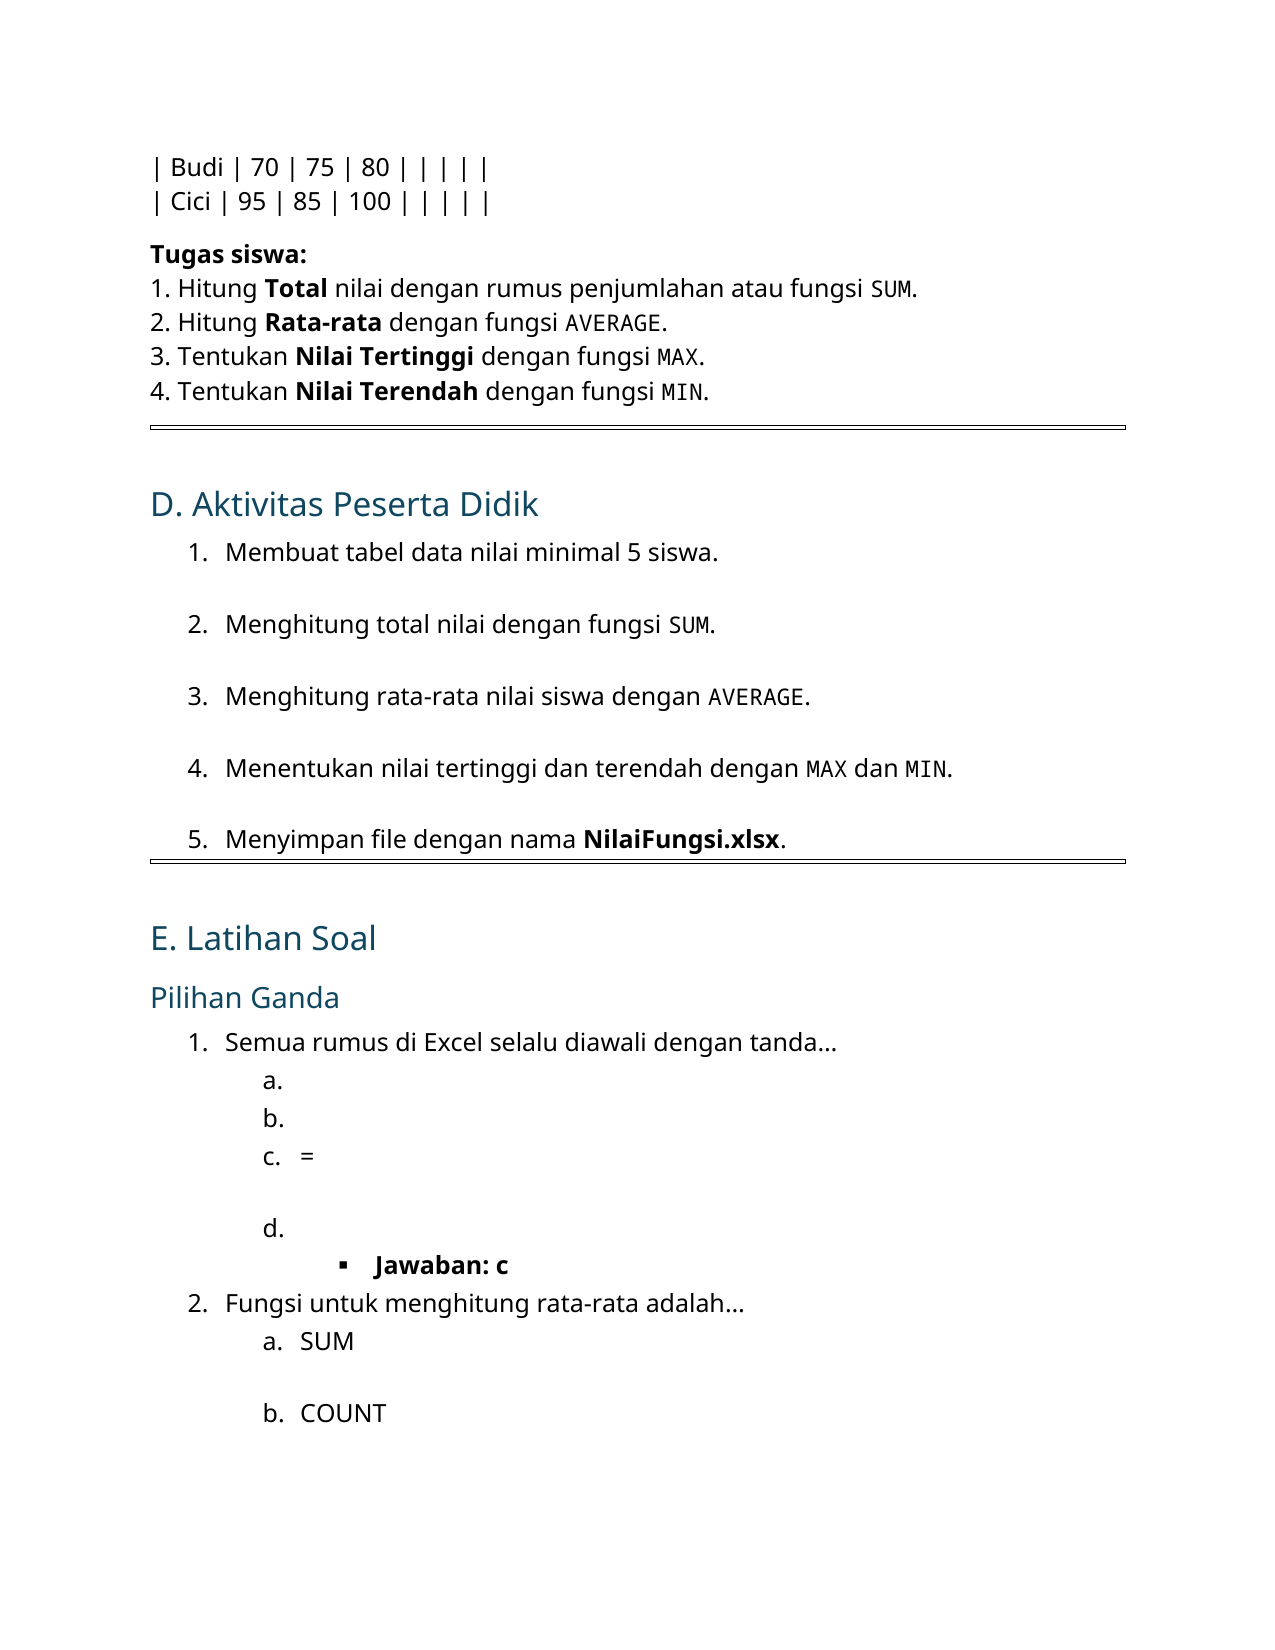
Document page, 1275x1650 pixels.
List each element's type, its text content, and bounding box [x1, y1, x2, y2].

list = [262, 1138, 1125, 1206]
list Jawaban: c [337, 1248, 1125, 1282]
subtitle Pilihan Ganda [150, 977, 1125, 1017]
list Menghitung total nilai dengan fungsi SUM. [187, 606, 1125, 674]
list Menentukan nilai tertinggi dan terendah dengan MAX dan MIN. [187, 750, 1125, 818]
list Fungsi untuk menghitung rata-rata adalah… [187, 1286, 1125, 1320]
list Menghitung rata-rata nilai siswa dengan AVERAGE. [187, 678, 1125, 746]
list Menyimpan file dengan nama NilaiFungsi.xlsx. [187, 822, 1125, 856]
list SUM [262, 1324, 1125, 1392]
list COUNT [262, 1396, 1125, 1464]
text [150, 150, 1125, 218]
subtitle D. Aktivitas Peserta Didik [150, 481, 1125, 526]
subtitle E. Latihan Soal [150, 915, 1125, 960]
list Semua rumus di Excel selalu diawali dengan tanda… [187, 1025, 1125, 1059]
text Tugas siswa: 1. Hitung Total nilai dengan rumus penjumlahan atau fungsi SUM. 2. Hitung Rata-rata dengan fungsi AVERAGE. 3. Tentukan Nilai Tertinggi dengan fungsi MAX. 4. Tentukan Nilai Terendah dengan fungsi MIN. [150, 237, 1125, 407]
list Membuat tabel data nilai minimal 5 siswa. [187, 534, 1125, 603]
